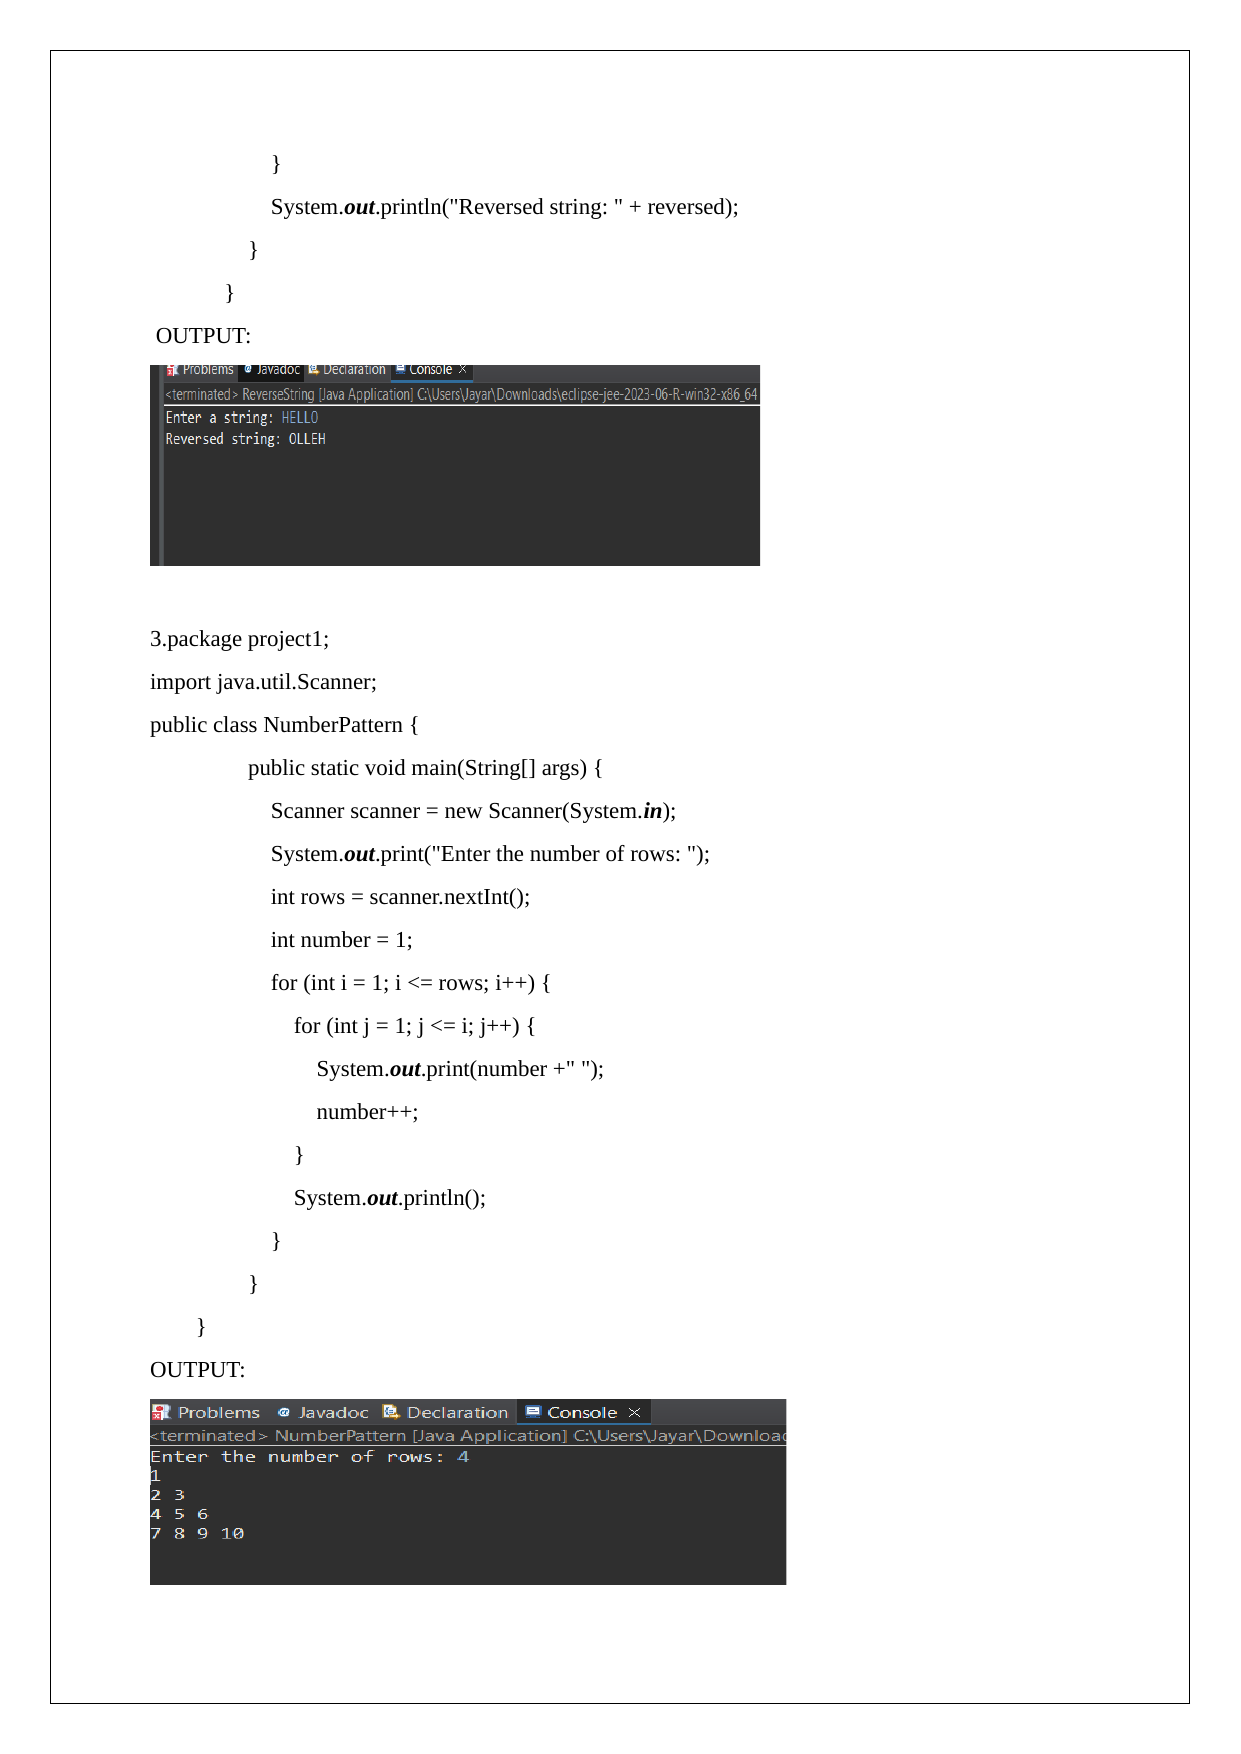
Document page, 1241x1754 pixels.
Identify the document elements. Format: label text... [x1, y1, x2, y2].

text System.out.println("Reversed string: " + reversed); [150, 193, 1090, 219]
text number++; [150, 1098, 1090, 1124]
text OUTPUT: [150, 1356, 1090, 1382]
text public class NumberPattern { [150, 711, 1090, 737]
text for (int j = 1; j <= i; j++) { [150, 1012, 1090, 1038]
text System.out.print("Enter the number of rows: "); [150, 840, 1090, 866]
text Scanner scanner = new Scanner(System.in); [150, 797, 1090, 823]
text System.out.print(number +" "); [150, 1055, 1090, 1081]
text import java.util.Scanner; [150, 668, 1090, 694]
text 3.package project1; [150, 625, 1090, 651]
text } [150, 1141, 1090, 1167]
text } [150, 236, 1090, 262]
text } [150, 150, 1090, 176]
text } [150, 279, 1090, 305]
text } [150, 1313, 1090, 1339]
text public static void main(String[] args) { [150, 754, 1090, 780]
text OUTPUT: [150, 322, 1090, 348]
picture [150, 365, 761, 566]
text } [150, 1227, 1090, 1253]
text for (int i = 1; i <= rows; i++) { [150, 969, 1090, 995]
picture [150, 1399, 787, 1585]
text } [150, 1270, 1090, 1296]
text System.out.println(); [150, 1184, 1090, 1210]
text int number = 1; [150, 926, 1090, 952]
text int rows = scanner.nextInt(); [150, 883, 1090, 909]
